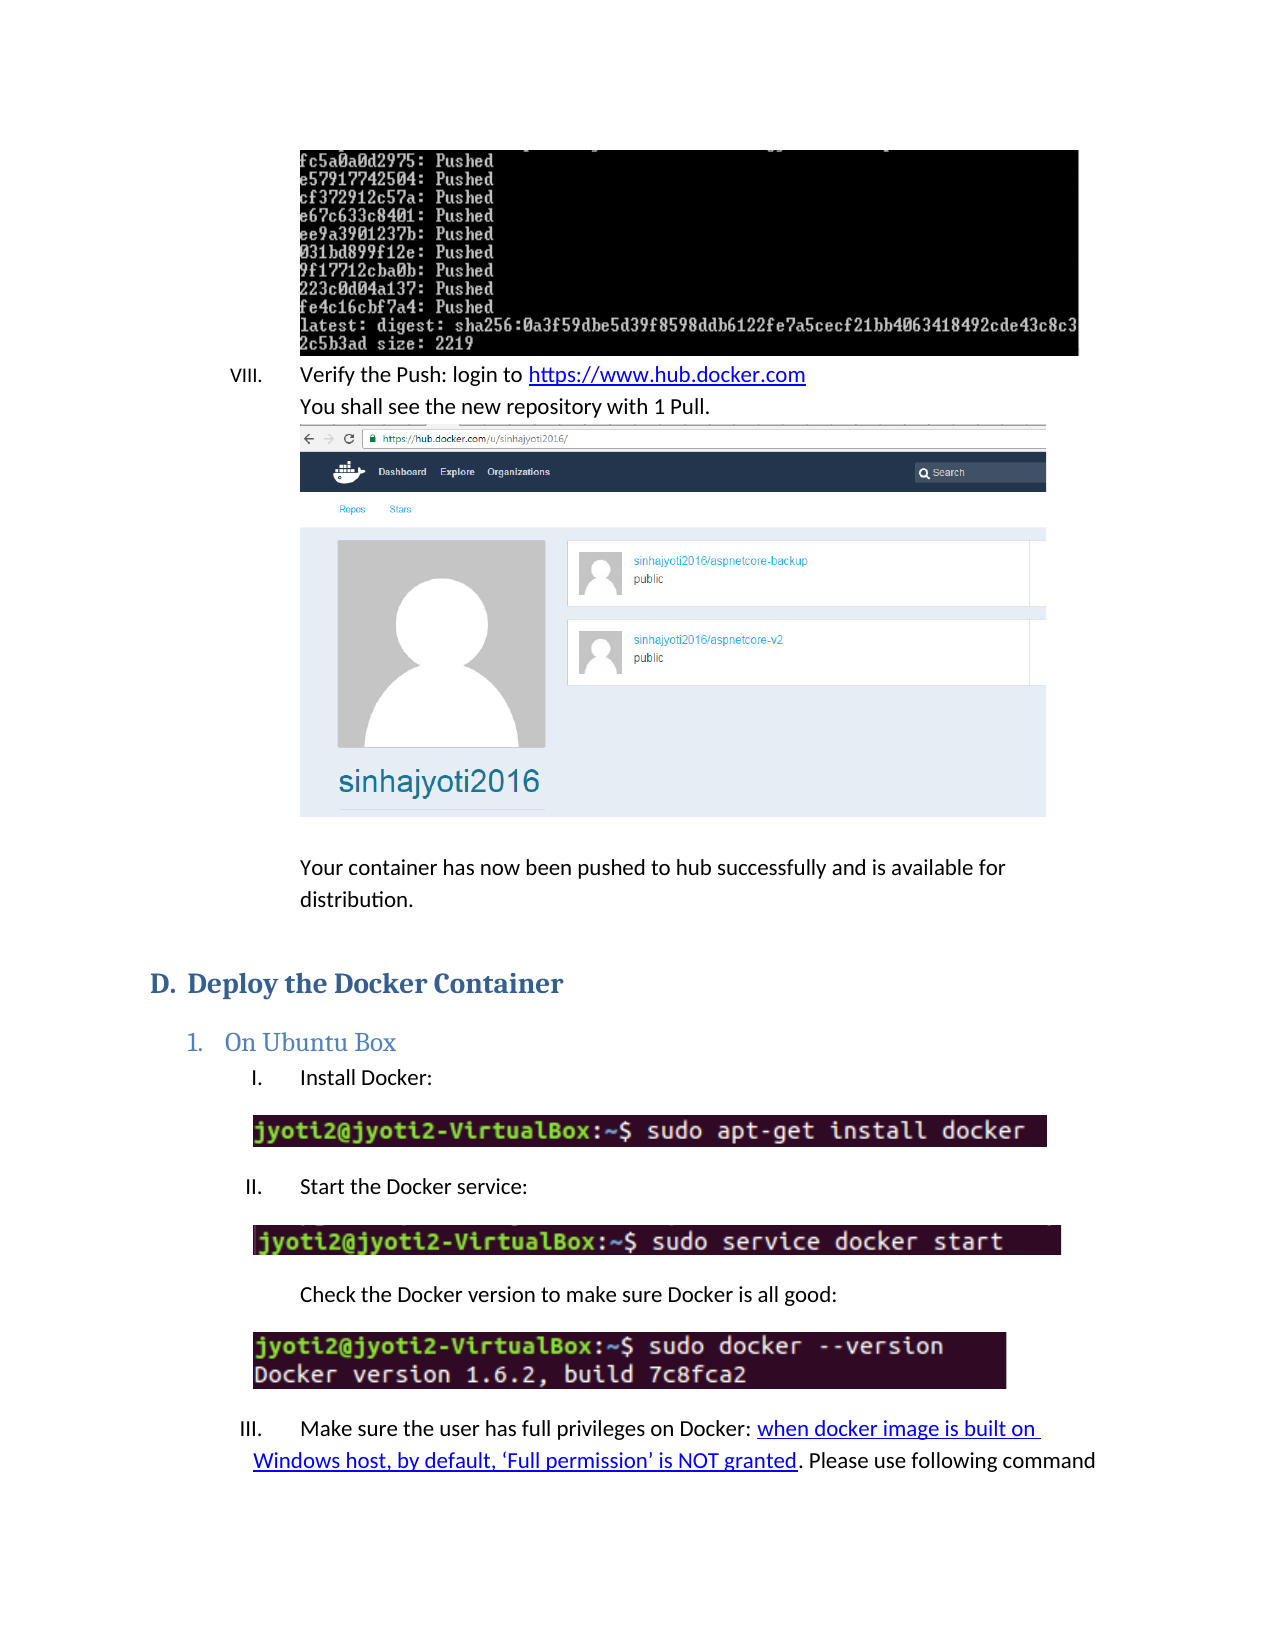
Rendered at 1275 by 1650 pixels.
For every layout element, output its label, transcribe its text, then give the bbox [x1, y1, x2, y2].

subtitle Deploy the Docker Container [150, 968, 1125, 1001]
list Start the Docker service: [262, 1172, 1125, 1200]
text Check the Docker version to make sure Docker is all good: [300, 1280, 1125, 1308]
subtitle On Ubuntu Box [187, 1027, 1125, 1058]
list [253, 1414, 1125, 1474]
list Verify the Push: login to https://www.hub.docker.com [262, 360, 1125, 388]
list You shall see the new repository with 1 Pull. [300, 392, 1125, 420]
list Your container has now been pushed to hub successfully and is available for distribution. [300, 853, 1125, 913]
list Install Docker: [262, 1063, 1125, 1091]
